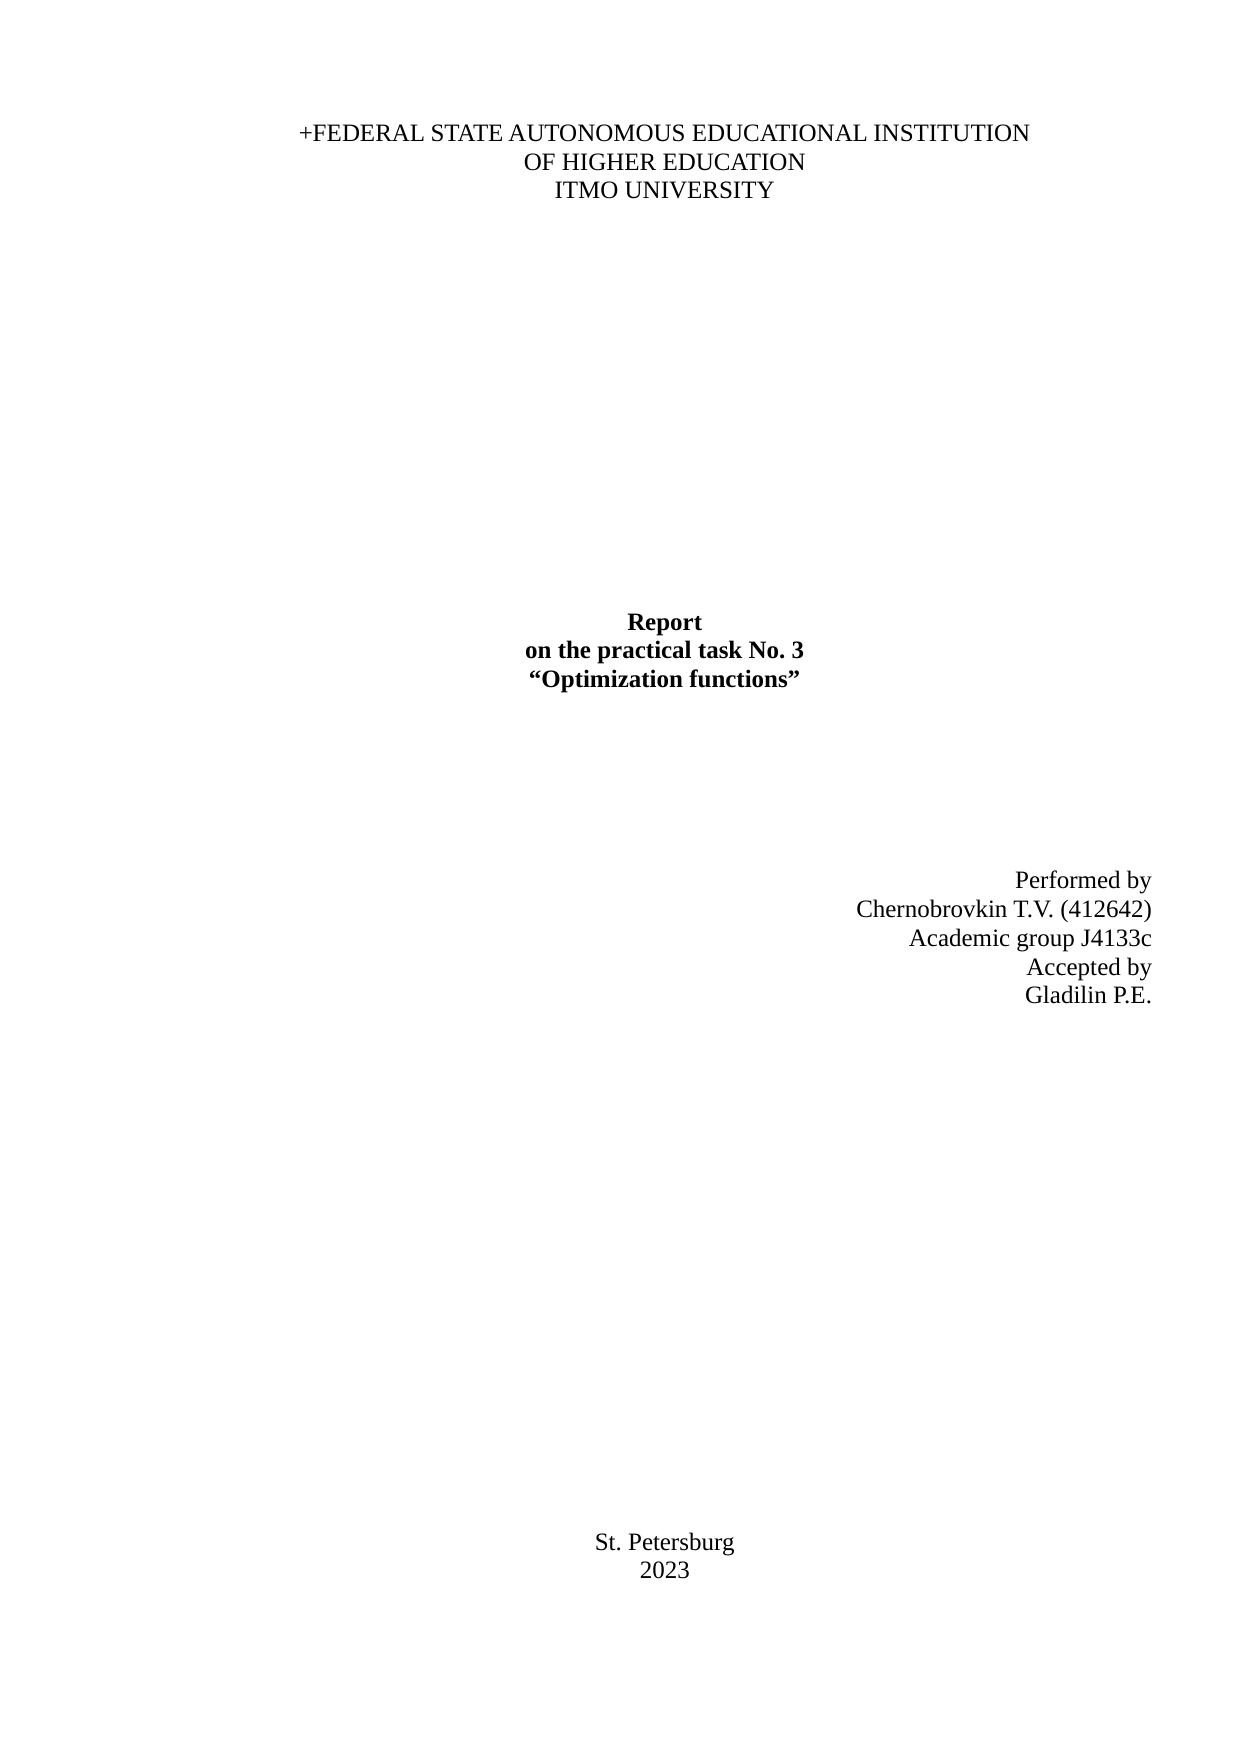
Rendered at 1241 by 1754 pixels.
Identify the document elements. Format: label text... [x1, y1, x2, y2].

text on the practical task No. 3 [177, 636, 1152, 664]
text Accepted by [177, 952, 1152, 981]
text OF HIGHER EDUCATION [177, 147, 1152, 176]
text Gladilin P.E. [177, 981, 1152, 1009]
text St. Petersburg [177, 1527, 1152, 1556]
text Performed by [177, 866, 1152, 894]
text +FEDERAL STATE AUTONOMOUS EDUCATIONAL INSTITUTION [177, 118, 1152, 147]
text Chernobrovkin T.V. (412642) [177, 894, 1152, 923]
text Report [177, 607, 1152, 636]
text Academic group J4133c [177, 923, 1152, 952]
text ITMO UNIVERSITY [177, 176, 1152, 204]
text “Optimization functions” [177, 664, 1152, 693]
text 2023 [177, 1556, 1152, 1584]
